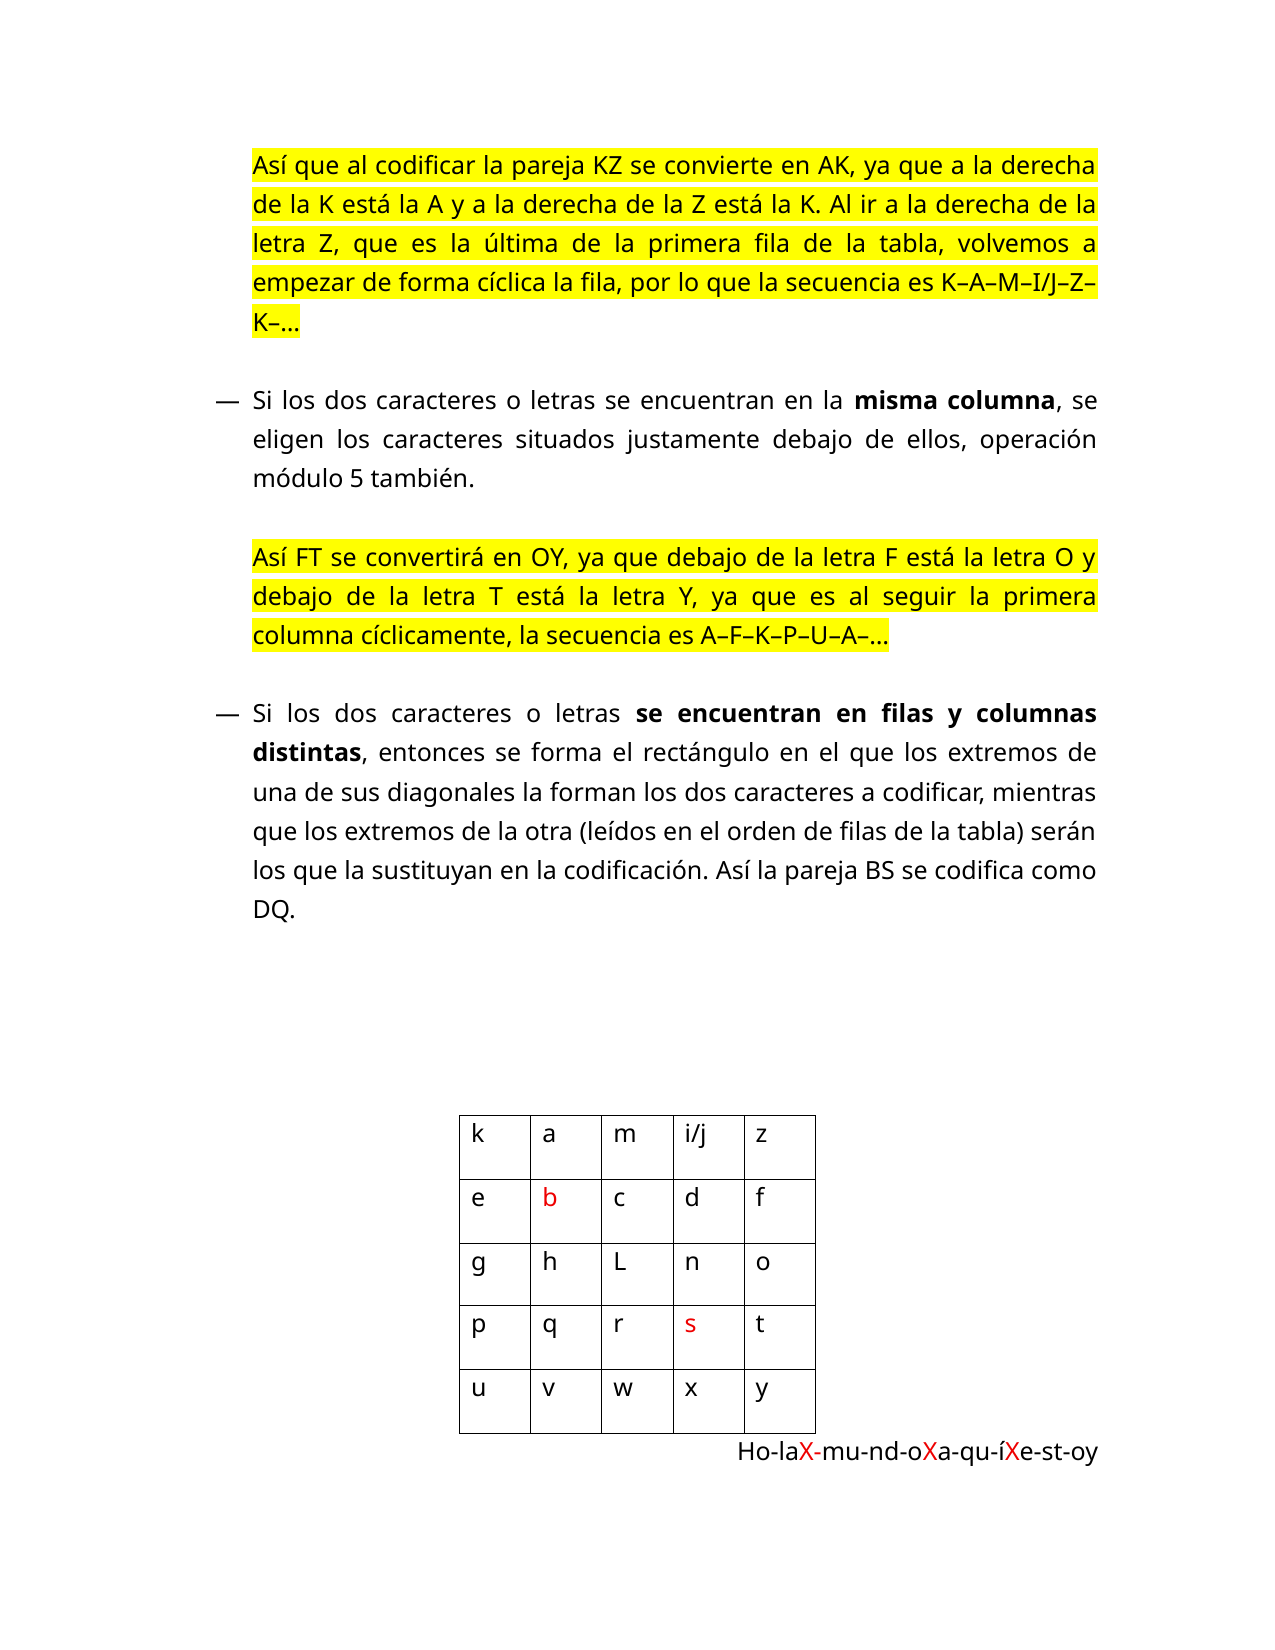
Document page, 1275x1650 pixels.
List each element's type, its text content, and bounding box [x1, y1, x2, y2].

table_header a [531, 1116, 601, 1179]
table_cell L [602, 1244, 673, 1304]
table_header z [745, 1116, 815, 1179]
table_cell p [460, 1306, 530, 1368]
table_cell y [745, 1370, 815, 1432]
table_cell e [460, 1180, 530, 1243]
table_cell u [460, 1370, 530, 1432]
table_cell s [674, 1306, 744, 1368]
table_cell r [602, 1306, 673, 1368]
list Así FT se convertirá en OY, ya que debajo de la letra F está la letra O y debajo de la letra T está la letra Y, ya que es al seguir la primera columna cíclicamente, la secuencia es A–F–K–P–U–A–… [252, 612, 1098, 652]
table_cell x [674, 1370, 744, 1432]
table_header k [460, 1116, 530, 1179]
table_cell b [531, 1180, 601, 1243]
table_cell d [674, 1180, 744, 1243]
table_cell f [745, 1180, 815, 1243]
table_cell c [602, 1180, 673, 1243]
text Ho-laX-mu-nd-oXa-qu-íXe-st-oy [177, 1433, 1098, 1468]
list Si los dos caracteres o letras se encuentran en la misma columna, se eligen los caracteres situados justamente debajo de ellos, operación módulo 5 también. [215, 383, 1098, 495]
table_cell q [531, 1306, 601, 1368]
table_cell v [531, 1370, 601, 1432]
table_cell w [602, 1370, 673, 1432]
list Así que al codificar la pareja KZ se convierte en AK, ya que a la derecha de la K está la A y a la derecha de la Z está la K. Al ir a la derecha de la letra Z, que es la última de la primera fila de la tabla, volvemos a empezar de forma cíclica la fila, por lo que la secuencia es K–A–M–I/J–Z–K–… [252, 299, 1098, 338]
table_cell o [745, 1244, 815, 1304]
list Si los dos caracteres o letras se encuentran en filas y columnas distintas, entonces se forma el rectángulo en el que los extremos de una de sus diagonales la forman los dos caracteres a codificar, mientras que los extremos de la otra (leídos en el orden de filas de la tabla) serán los que la sustituyan en la codificación. Así la pareja BS se codifica como DQ. [215, 696, 1098, 926]
table_cell h [531, 1244, 601, 1304]
table_header m [602, 1116, 673, 1179]
table_cell g [460, 1244, 530, 1304]
table_header i/j [674, 1116, 744, 1179]
table_cell n [674, 1244, 744, 1304]
table_cell t [745, 1306, 815, 1368]
